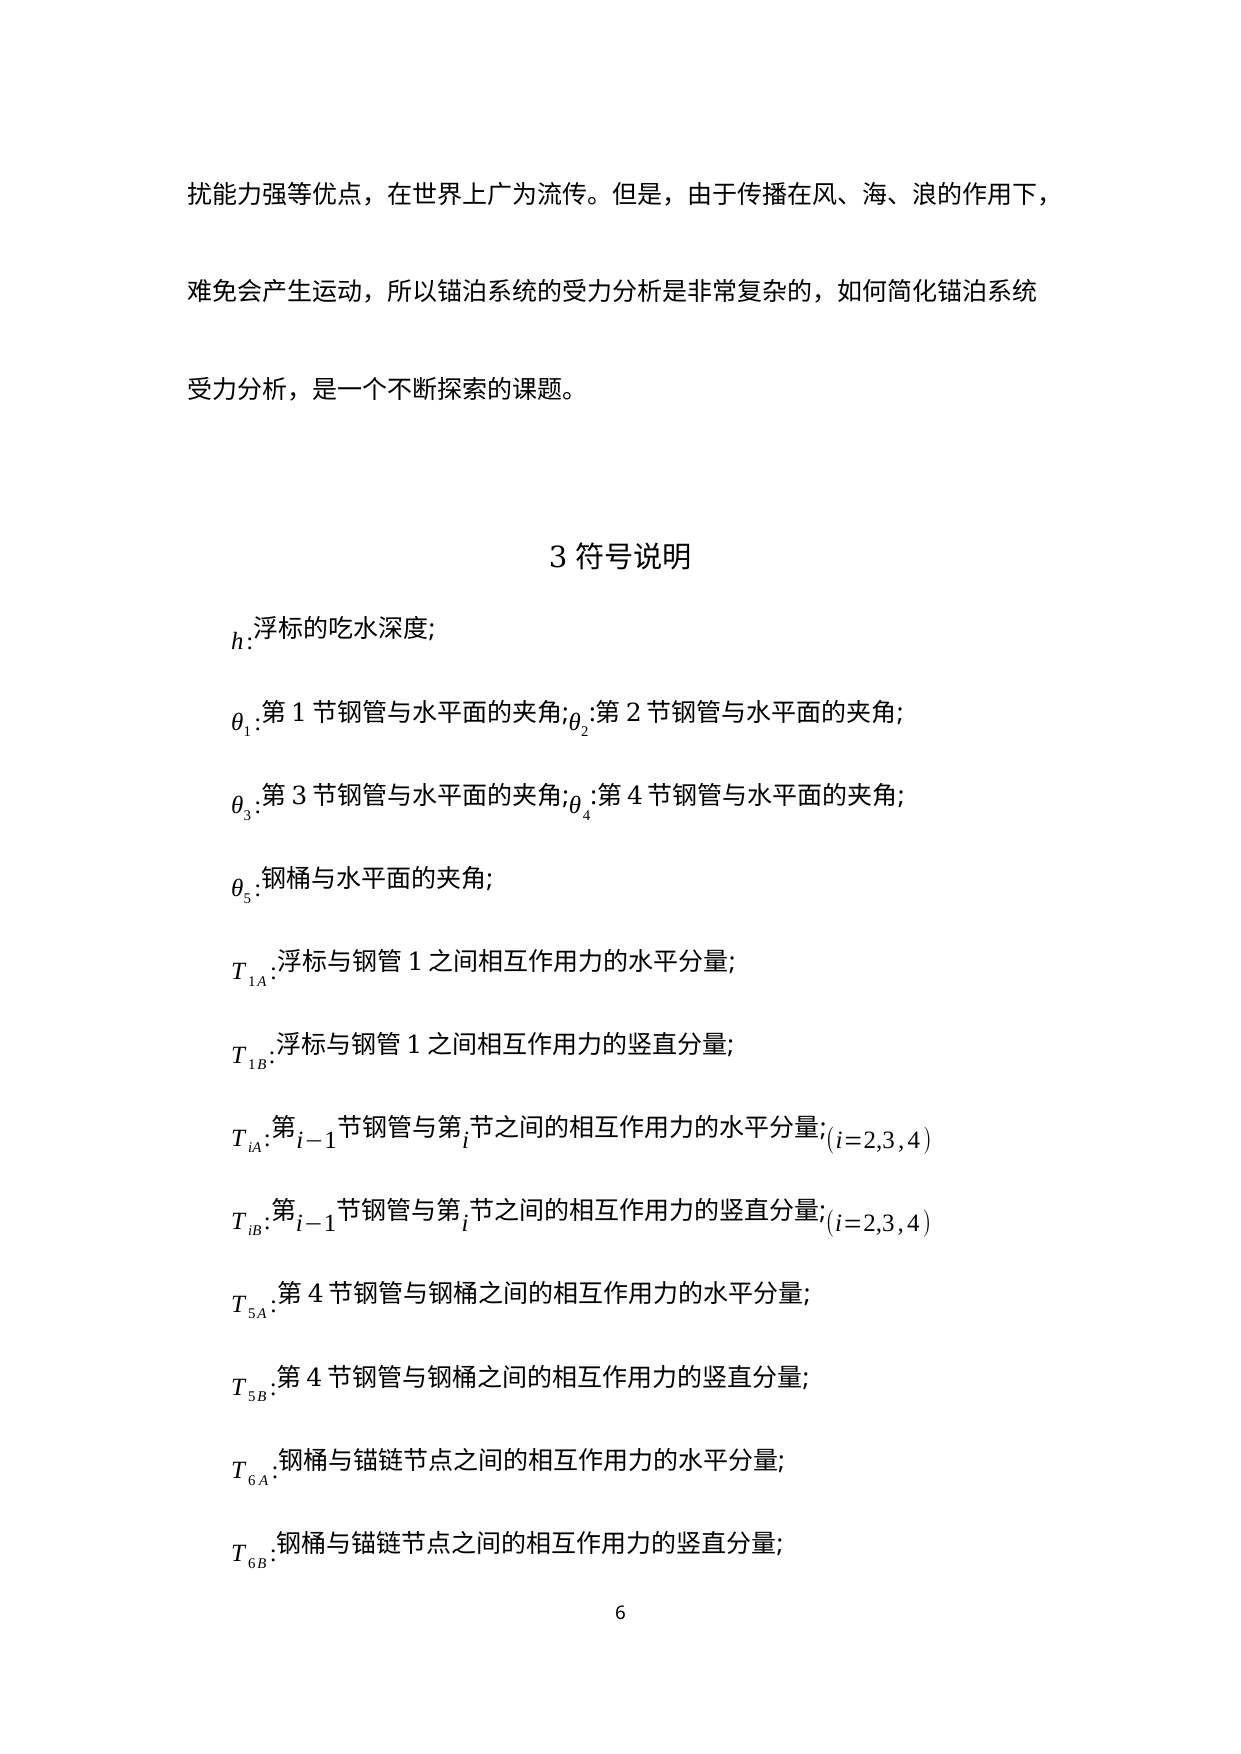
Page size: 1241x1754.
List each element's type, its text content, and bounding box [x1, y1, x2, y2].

text 钢桶与锚链节点之间的相互作用力的水平分量; [187, 1440, 1053, 1505]
text 第4节钢管与钢桶之间的相互作用力的水平分量; [187, 1274, 1053, 1339]
text 钢桶与水平面的夹角; [187, 858, 1053, 923]
text 钢桶与锚链节点之间的相互作用力的竖直分量; [187, 1523, 1053, 1588]
text 浮标与钢管1之间相互作用力的竖直分量; [187, 1024, 1053, 1089]
text 第1节钢管与水平面的夹角;:第2节钢管与水平面的夹角; [187, 692, 1053, 757]
text 第节钢管与第节之间的相互作用力的水平分量; [187, 1108, 1053, 1173]
text 第节钢管与第节之间的相互作用力的竖直分量; [187, 1191, 1053, 1256]
text 第4节钢管与钢桶之间的相互作用力的竖直分量; [187, 1357, 1053, 1422]
text 3 符号说明 [187, 523, 1053, 588]
text 浮标与钢管1之间相互作用力的水平分量; [187, 941, 1053, 1006]
text 浮标的吃水深度; [187, 609, 1053, 674]
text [187, 160, 1053, 420]
text 第3节钢管与水平面的夹角;:第4节钢管与水平面的夹角; [187, 775, 1053, 840]
